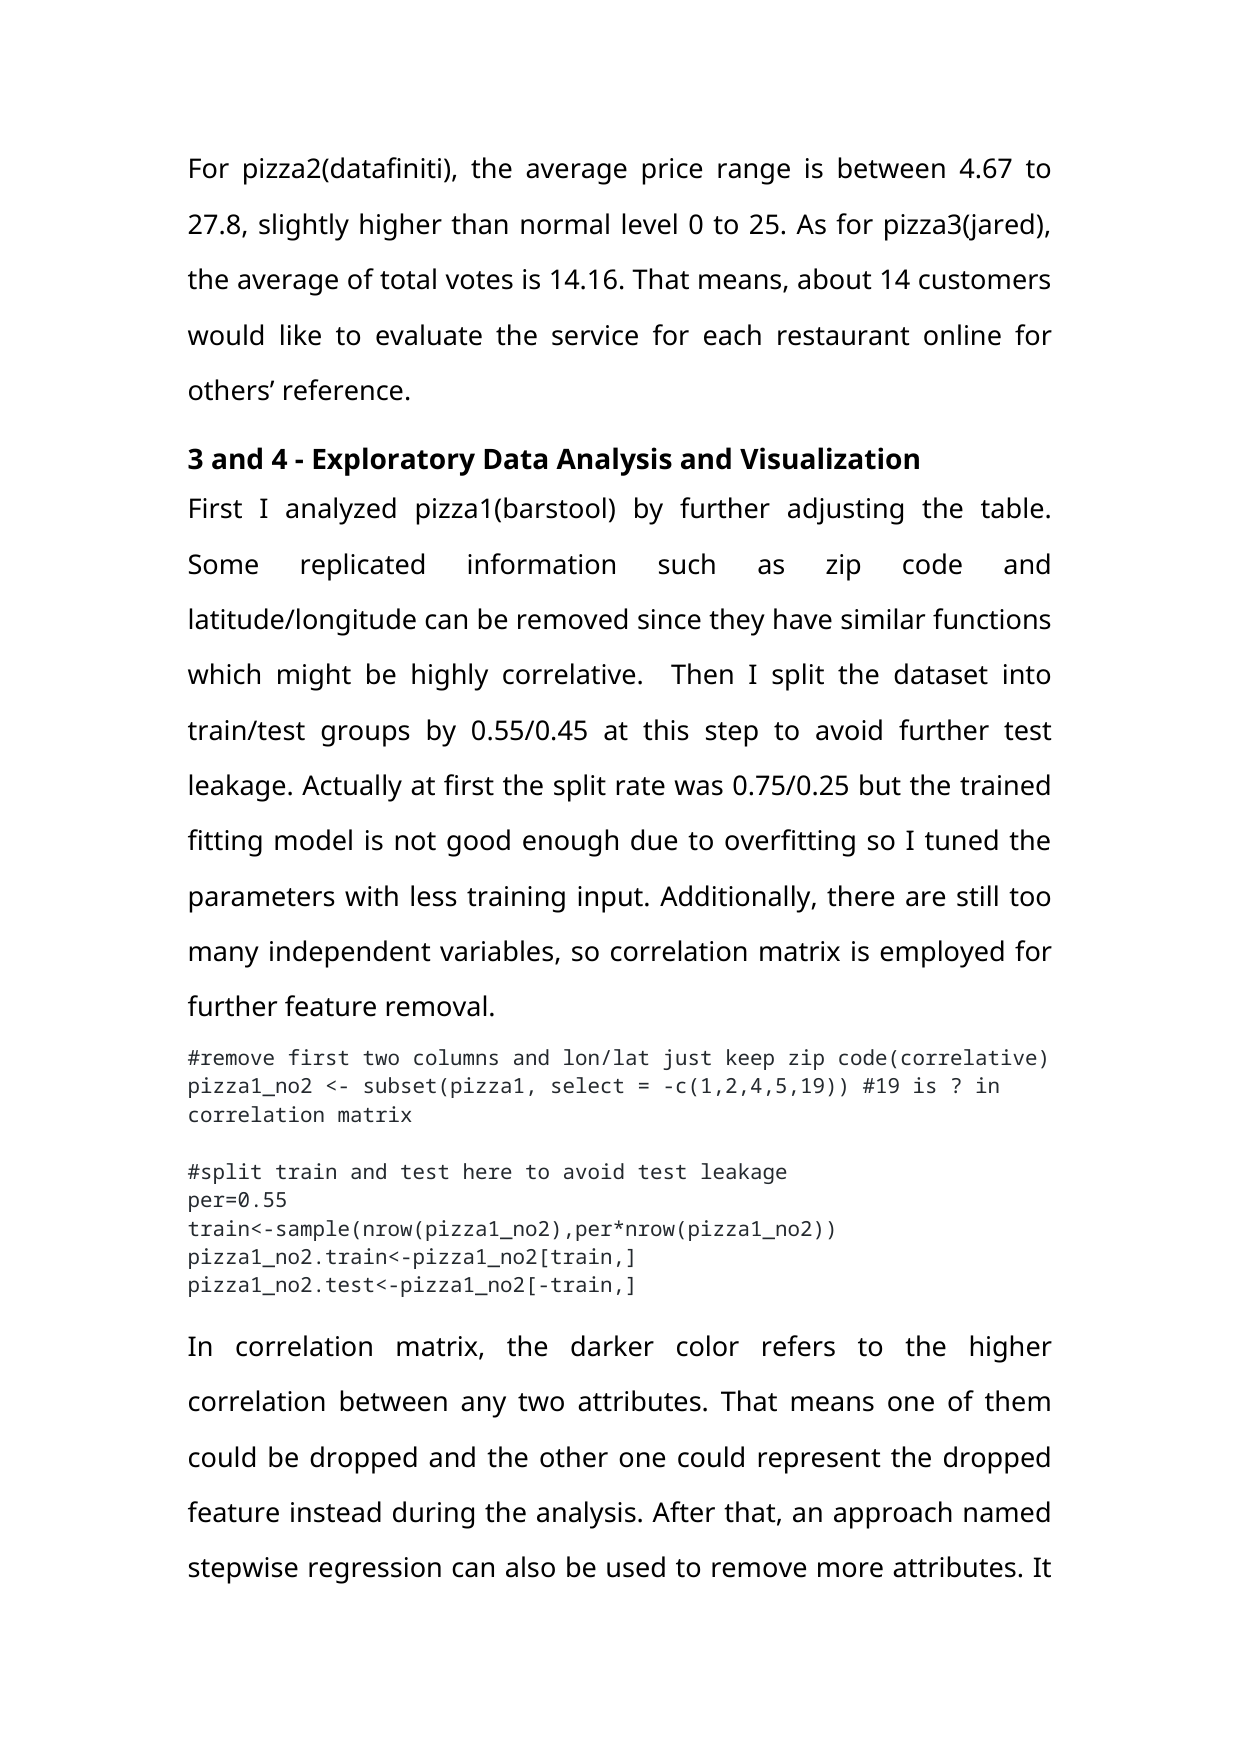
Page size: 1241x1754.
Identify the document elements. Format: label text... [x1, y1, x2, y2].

text pizza1_no2 <- subset(pizza1, select = -c(1,2,4,5,19)) #19 is ? in correlation matrix [187, 1071, 1053, 1128]
text #remove first two columns and lon/lat just keep zip code(correlative) [187, 1043, 1053, 1071]
text #split train and test here to avoid test leakage [187, 1157, 1053, 1185]
text train<-sample(nrow(pizza1_no2),per*nrow(pizza1_no2)) [187, 1214, 1053, 1242]
text 3 and 4 - Exploratory Data Analysis and Visualization [187, 439, 1053, 477]
text pizza1_no2.train<-pizza1_no2[train,] [187, 1242, 1053, 1271]
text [187, 1327, 1053, 1586]
text pizza1_no2.test<-pizza1_no2[-train,] [187, 1271, 1053, 1299]
text First I analyzed pizza1(barstool) by further adjusting the table. Some replicated information such as zip code and latitude/longitude can be removed since they have similar functions which might be highly correlative. Then I split the dataset into train/test groups by 0.55/0.45 at this step to avoid further test leakage. Actually at first the split rate was 0.75/0.25 but the trained fitting model is not good enough due to overfitting so I tuned the parameters with less training input. Additionally, there are still too many independent variables, so correlation matrix is employed for further feature removal. [187, 490, 1053, 1024]
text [187, 150, 1053, 408]
text per=0.55 [187, 1185, 1053, 1214]
